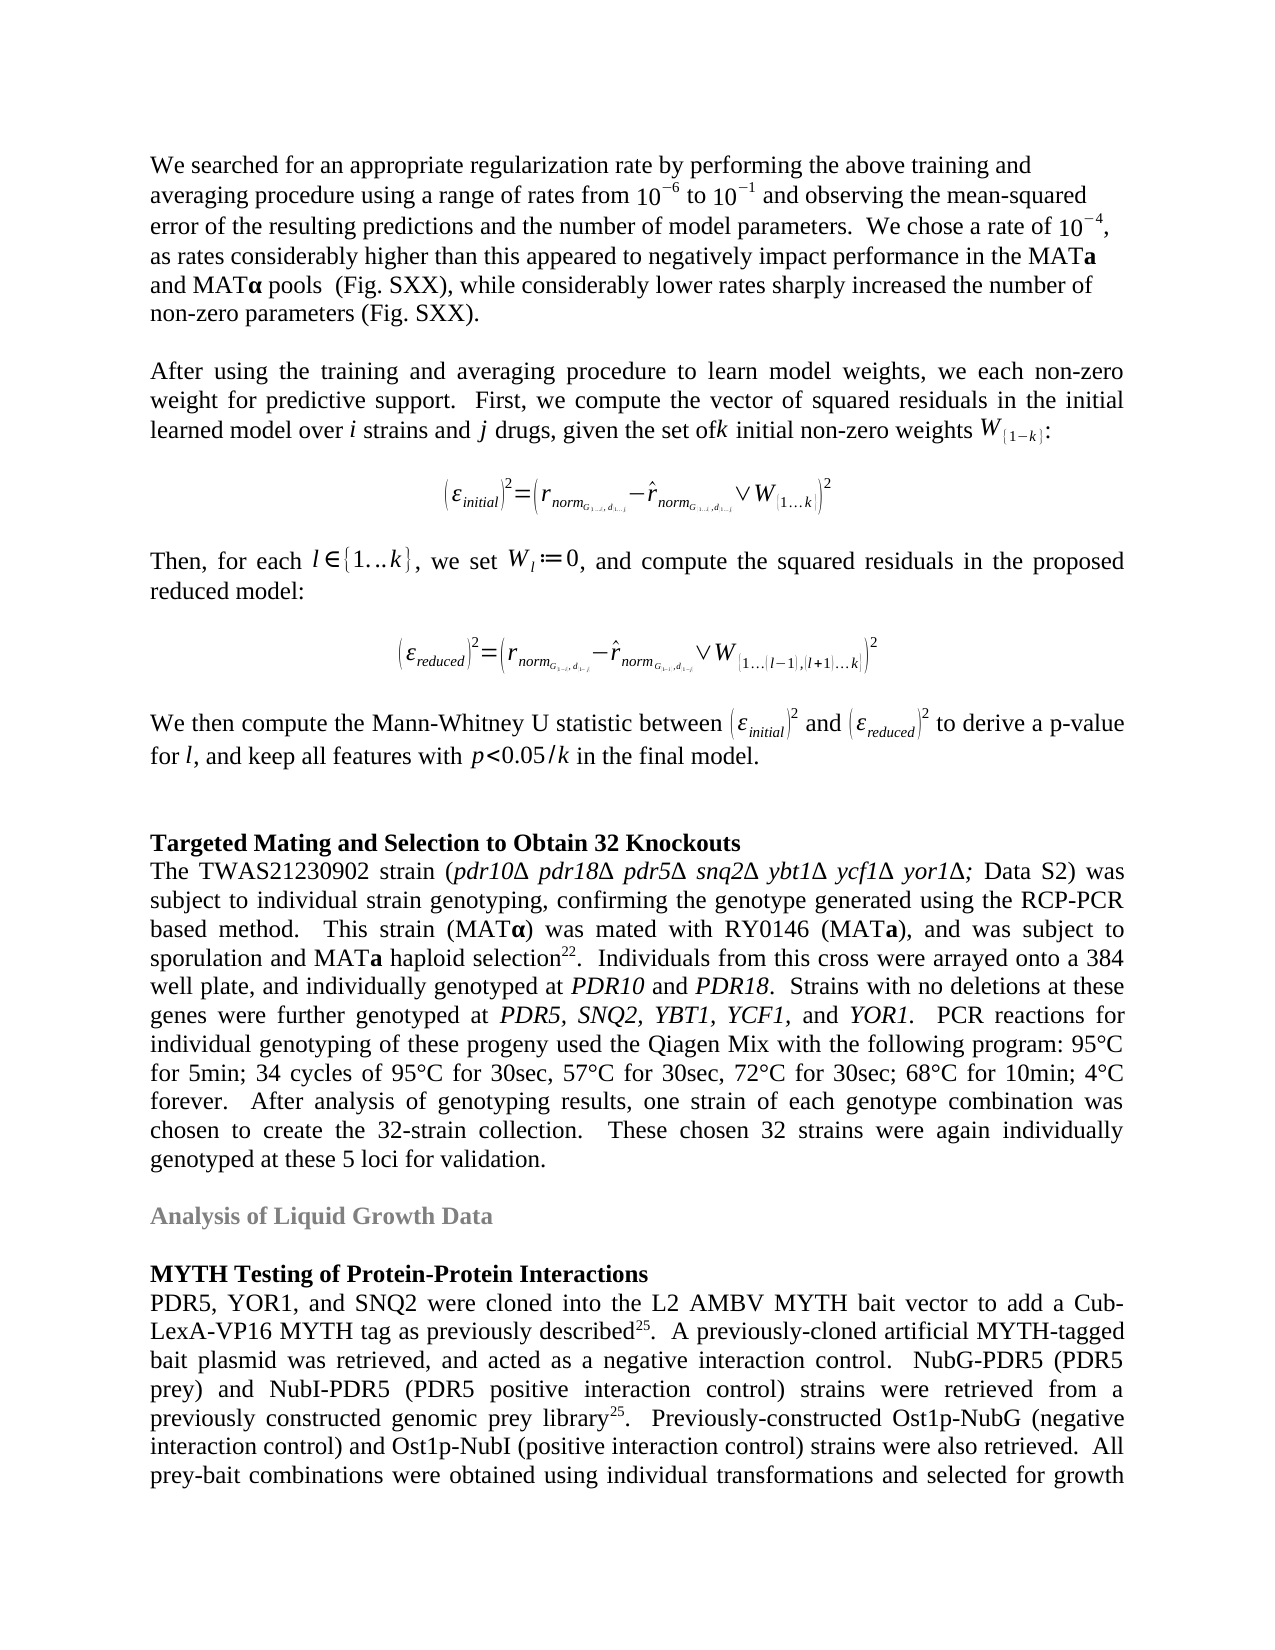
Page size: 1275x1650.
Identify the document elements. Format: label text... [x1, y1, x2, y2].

text Then, for each , we set , and compute the squared residuals in the proposed reduced model: [150, 545, 1125, 605]
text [150, 1288, 1125, 1489]
text We searched for an appropriate regularization rate by performing the above training and averaging procedure using a range of rates from to and observing the mean-squared error of the resulting predictions and the number of model parameters. We chose a rate of , as rates considerably higher than this appeared to negatively impact performance in the MATa and MATα pools (Fig. SXX), while considerably lower rates sharply increased the number of non-zero parameters (Fig. SXX). [150, 150, 1125, 327]
text After using the training and averaging procedure to learn model weights, we each non-zero weight for predictive support. First, we compute the vector of squared residuals in the initial learned model over strains and drugs, given the set of initial non-zero weights : [150, 356, 1125, 446]
text Analysis of Liquid Growth Data [150, 1201, 1125, 1230]
text MYTH Testing of Protein-Protein Interactions [150, 1259, 1125, 1288]
text The TWAS21230902 strain (pdr10∆ pdr18∆ pdr5∆ snq2∆ ybt1∆ ycf1∆ yor1∆; Data S2) was subject to individual strain genotyping, confirming the genotype generated using the RCP-PCR based method. This strain (MATα) was mated with RY0146 (MATa), and was subject to sporulation and MATa haploid selection22. Individuals from this cross were arrayed onto a 384 well plate, and individually genotyped at PDR10 and PDR18. Strains with no deletions at these genes were further genotyped at PDR5, SNQ2, YBT1, YCF1, and YOR1. PCR reactions for individual genotyping of these progeny used the Qiagen Mix with the following program: 95°C for 5min; 34 cycles of 95°C for 30sec, 57°C for 30sec, 72°C for 30sec; 68°C for 10min; 4°C forever. After analysis of genotyping results, one strain of each genotype combination was chosen to create the 32-strain collection. These chosen 32 strains were again individually genotyped at these 5 loci for validation. [150, 856, 1125, 1173]
text We then compute the Mann-Whitney U statistic between and to derive a p-value for , and keep all features with in the final model. [150, 704, 1125, 770]
text Targeted Mating and Selection to Obtain 32 Knockouts [150, 828, 1125, 856]
